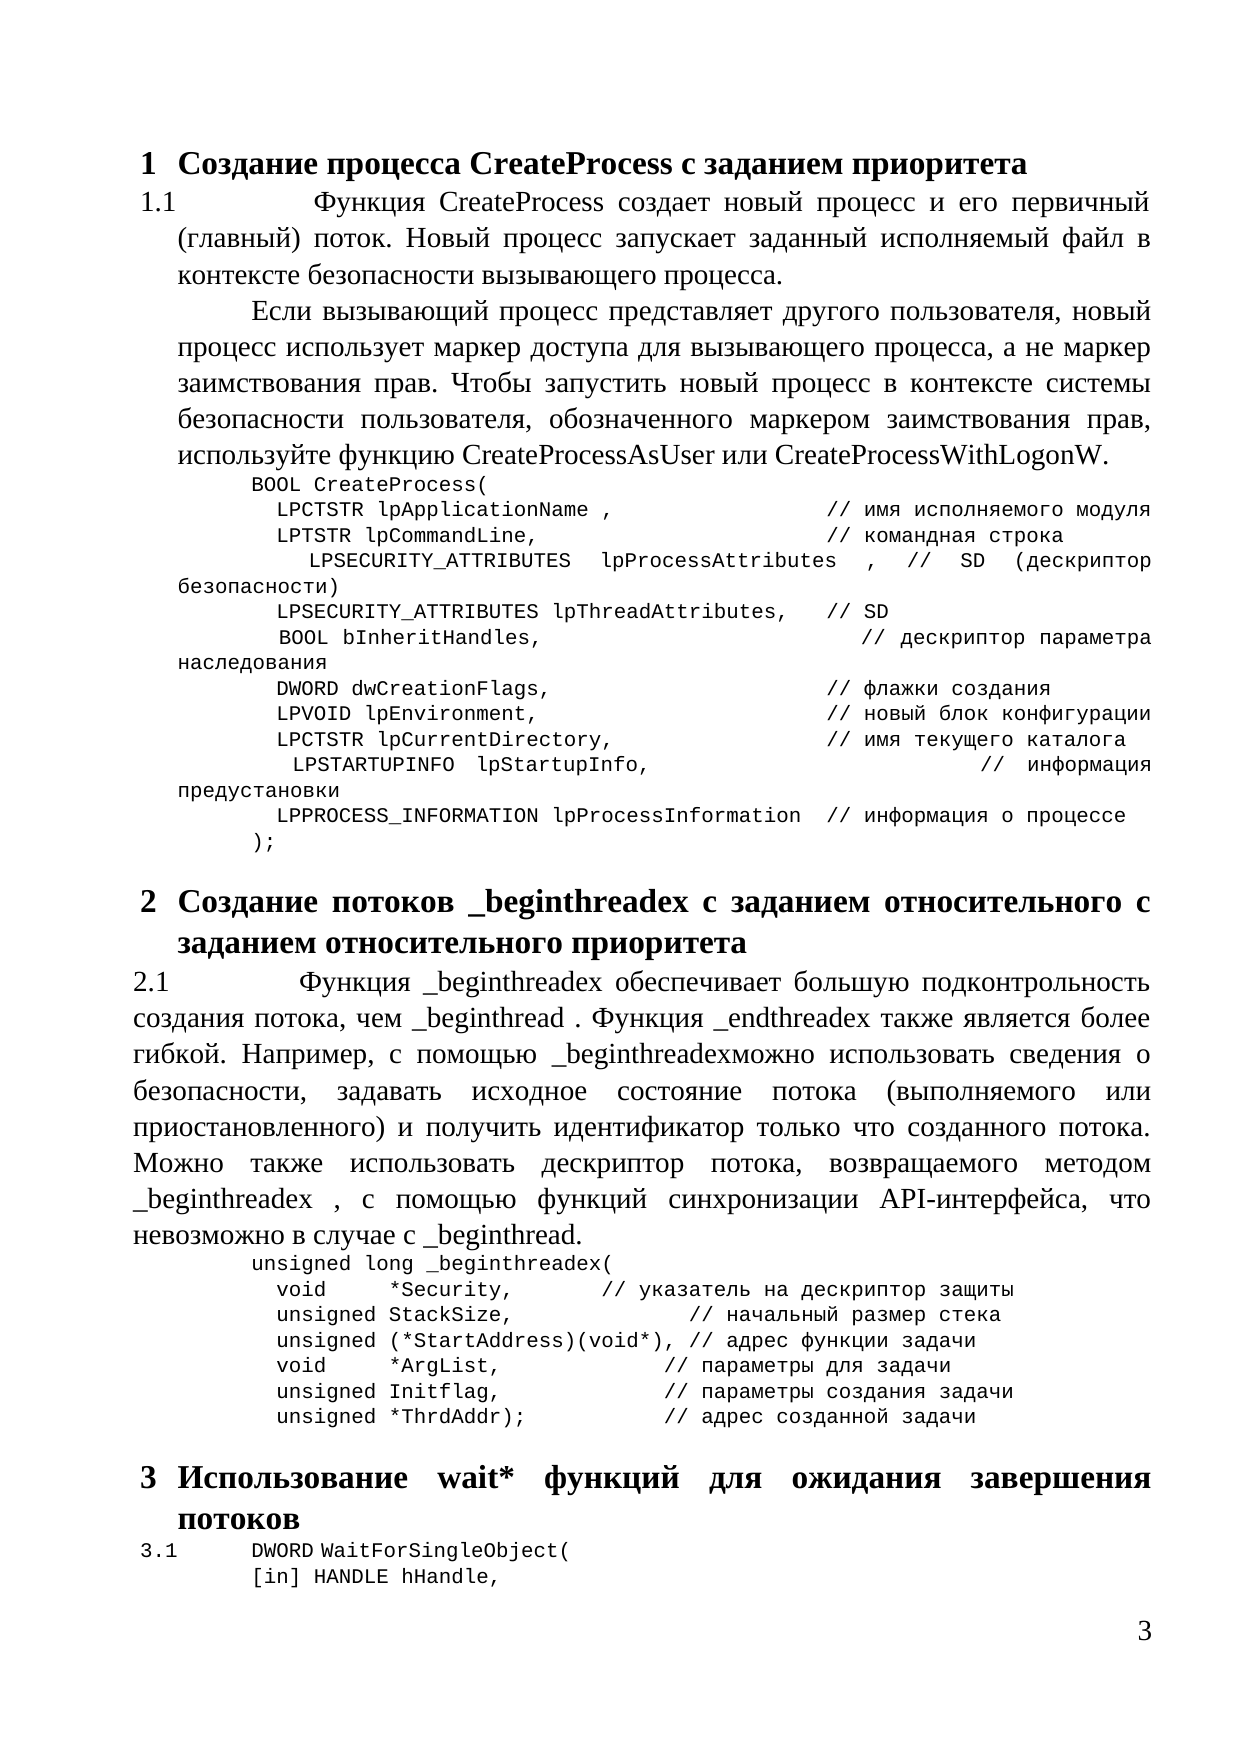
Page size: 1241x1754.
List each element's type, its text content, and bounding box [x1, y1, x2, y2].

list unsigned Initflag, // параметры создания задачи [251, 1381, 1152, 1404]
list Функция CreateProcess создает новый процесс и его первичный (главный) поток. Новый процесс запускает заданный исполняемый файл в контексте безопасности вызывающего процесса. [140, 184, 1152, 290]
list unsigned (*StartAddress)(void*), // адрес функции задачи [251, 1330, 1152, 1353]
subtitle Создание процесса CreateProcess с заданием приоритета [140, 143, 1152, 181]
list LPCTSTR lpApplicationName , // имя исполняемого модуля [177, 499, 1152, 523]
list ); [251, 831, 1152, 854]
list Функция _beginthreadex обеспечивает большую подконтрольность создания потока, чем _beginthread . Функция _endthreadex также является более гибкой. Например, с помощью _beginthreadexможно использовать сведения о безопасности, задавать исходное состояние потока (выполняемого или приостановленного) и получить идентификатор только что созданного потока. Можно также использовать дескриптор потока, возвращаемого методом _beginthreadex , с помощью функций синхронизации API-интерфейса, что невозможно в случае с _beginthread. [133, 964, 1152, 1251]
list LPSECURITY_ATTRIBUTES lpProcessAttributes , // SD (дескриптор безопасности) [177, 550, 1152, 599]
list unsigned StackSize, // начальный размер стека [251, 1304, 1152, 1328]
list LPVOID lpEnvironment, // новый блок конфигурации [177, 703, 1152, 727]
subtitle Создание потоков _beginthreadex с заданием относительного с заданием относительного приоритета [140, 881, 1152, 961]
list [in] HANDLE hHandle, [177, 1566, 1152, 1589]
list void *Security, // указатель на дескриптор защиты [251, 1279, 1152, 1302]
list LPTSTR lpCommandLine, // командная строка [177, 525, 1152, 548]
subtitle Использование wait* функций для ожидания завершения потоков [140, 1457, 1152, 1537]
list LPSECURITY_ATTRIBUTES lpThreadAttributes, // SD [177, 601, 1152, 625]
list DWORD WaitForSingleObject( [140, 1540, 1152, 1563]
list LPSTARTUPINFO lpStartupInfo, // информация предустановки [177, 754, 1152, 803]
list DWORD dwCreationFlags, // флажки создания [177, 678, 1152, 701]
list BOOL CreateProcess( [177, 474, 1152, 497]
list LPCTSTR lpCurrentDirectory, // имя текущего каталога [177, 729, 1152, 752]
list unsigned long _beginthreadex( [251, 1253, 1152, 1277]
list BOOL bInheritHandles, // дескриптор параметра наследования [177, 627, 1152, 676]
list unsigned *ThrdAddr); // адрес созданной задачи [251, 1406, 1152, 1430]
list void *ArgList, // параметры для задачи [251, 1355, 1152, 1379]
list LPPROCESS_INFORMATION lpProcessInformation // информация о процессе [177, 805, 1152, 829]
list Если вызывающий процесс представляет другого пользователя, новый процесс использует маркер доступа для вызывающего процесса, а не маркер заимствования прав. Чтобы запустить новый процесс в контексте системы безопасности пользователя, обозначенного маркером заимствования прав, используйте функцию CreateProcessAsUser или CreateProcessWithLogonW. [177, 293, 1152, 471]
